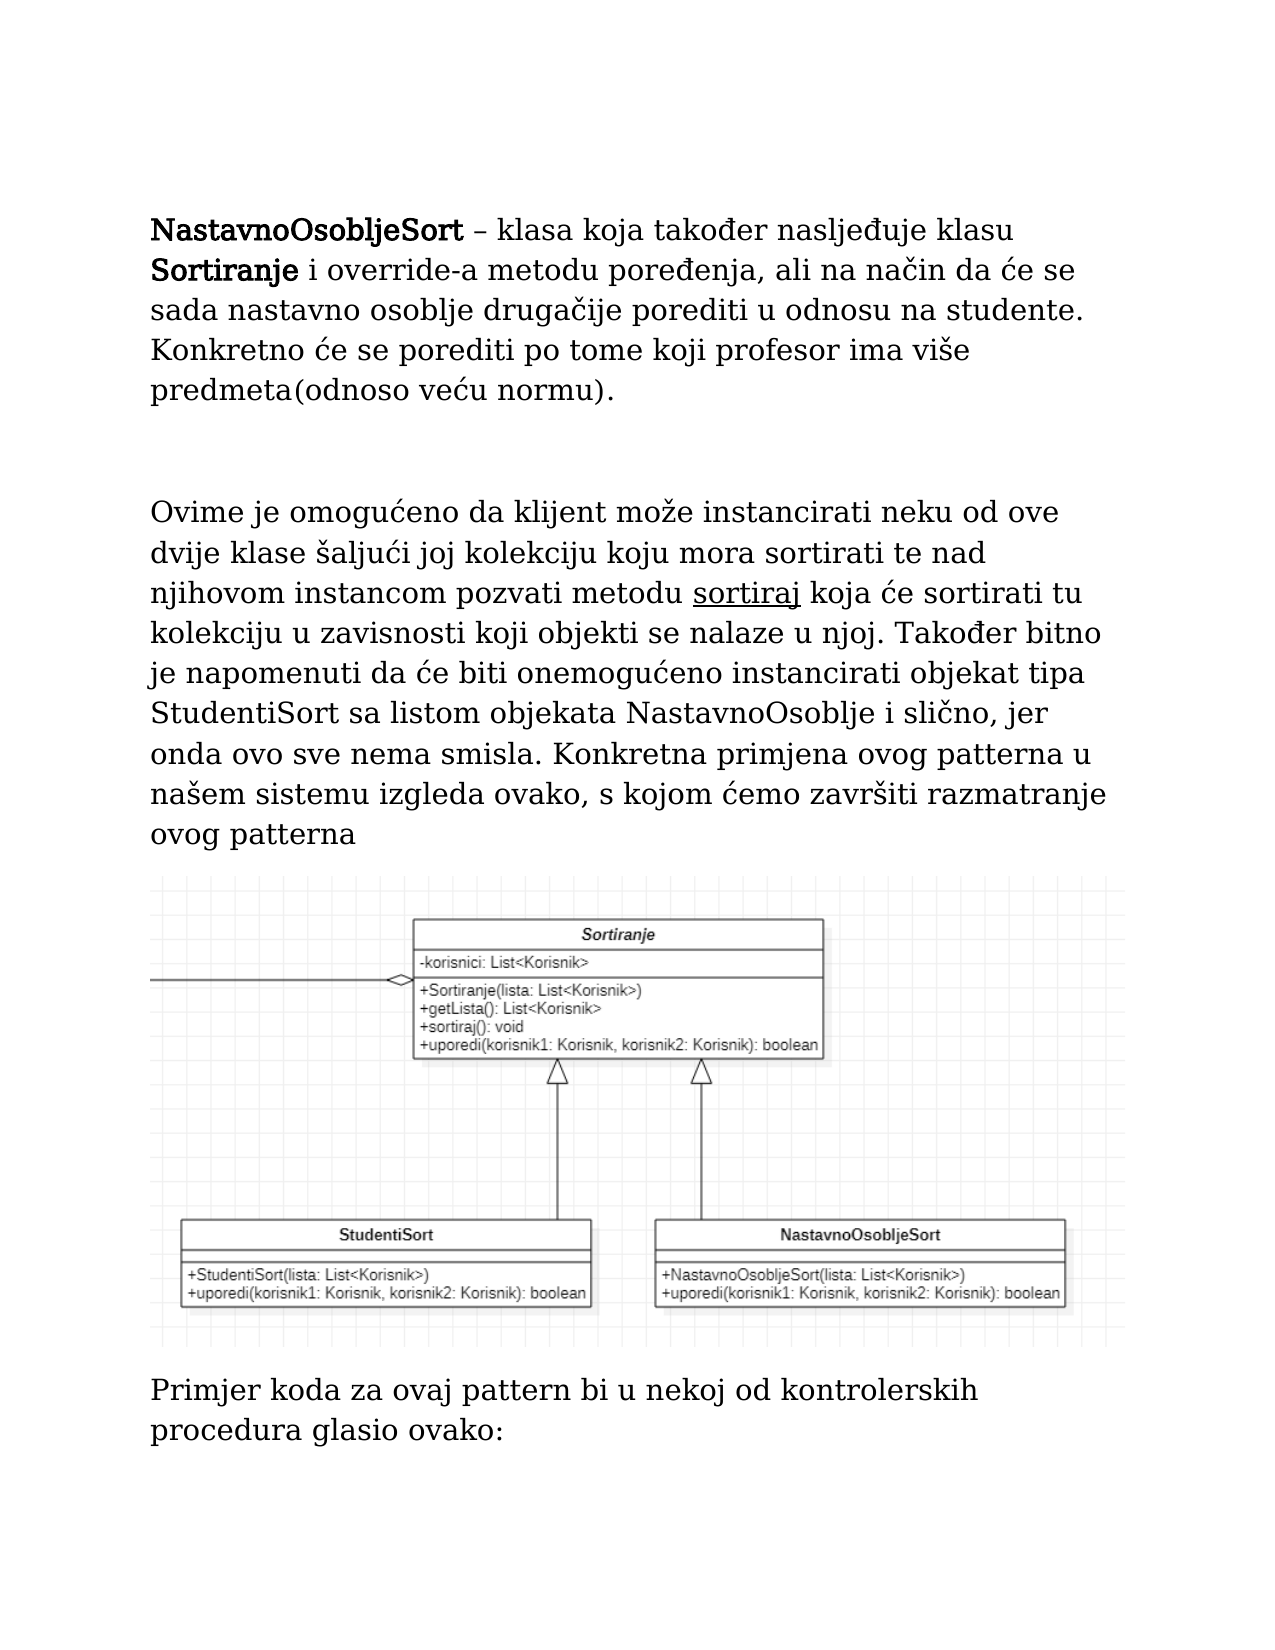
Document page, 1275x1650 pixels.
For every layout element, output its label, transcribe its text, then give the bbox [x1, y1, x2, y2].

text Primjer koda za ovaj pattern bi u nekoj od kontrolerskih procedura glasio ovako: [150, 1372, 1125, 1447]
text Ovime je omogućeno da klijent može instancirati neku od ove dvije klase šaljući joj kolekciju koju mora sortirati te nad njihovom instancom pozvati metodu sortiraj koja će sortirati tu kolekciju u zavisnosti koji objekti se nalaze u njoj. Također bitno je napomenuti da će biti onemogućeno instancirati objekat tipa StudentiSort sa listom objekata NastavnoOsoblje i slično, jer onda ovo sve nema smisla. Konkretna primjena ovog patterna u našem sistemu izgleda ovako, s kojom ćemo završiti razmatranje ovog patterna [150, 494, 1125, 851]
picture [150, 876, 1125, 1347]
text NastavnoOsobljeSort – klasa koja također nasljeđuje klasu Sortiranje i override-a metodu poređenja, ali na način da će se sada nastavno osoblje drugačije porediti u odnosu na studente. Konkretno će se porediti po tome koji profesor ima više predmeta(odnoso veću normu). [150, 211, 1125, 407]
